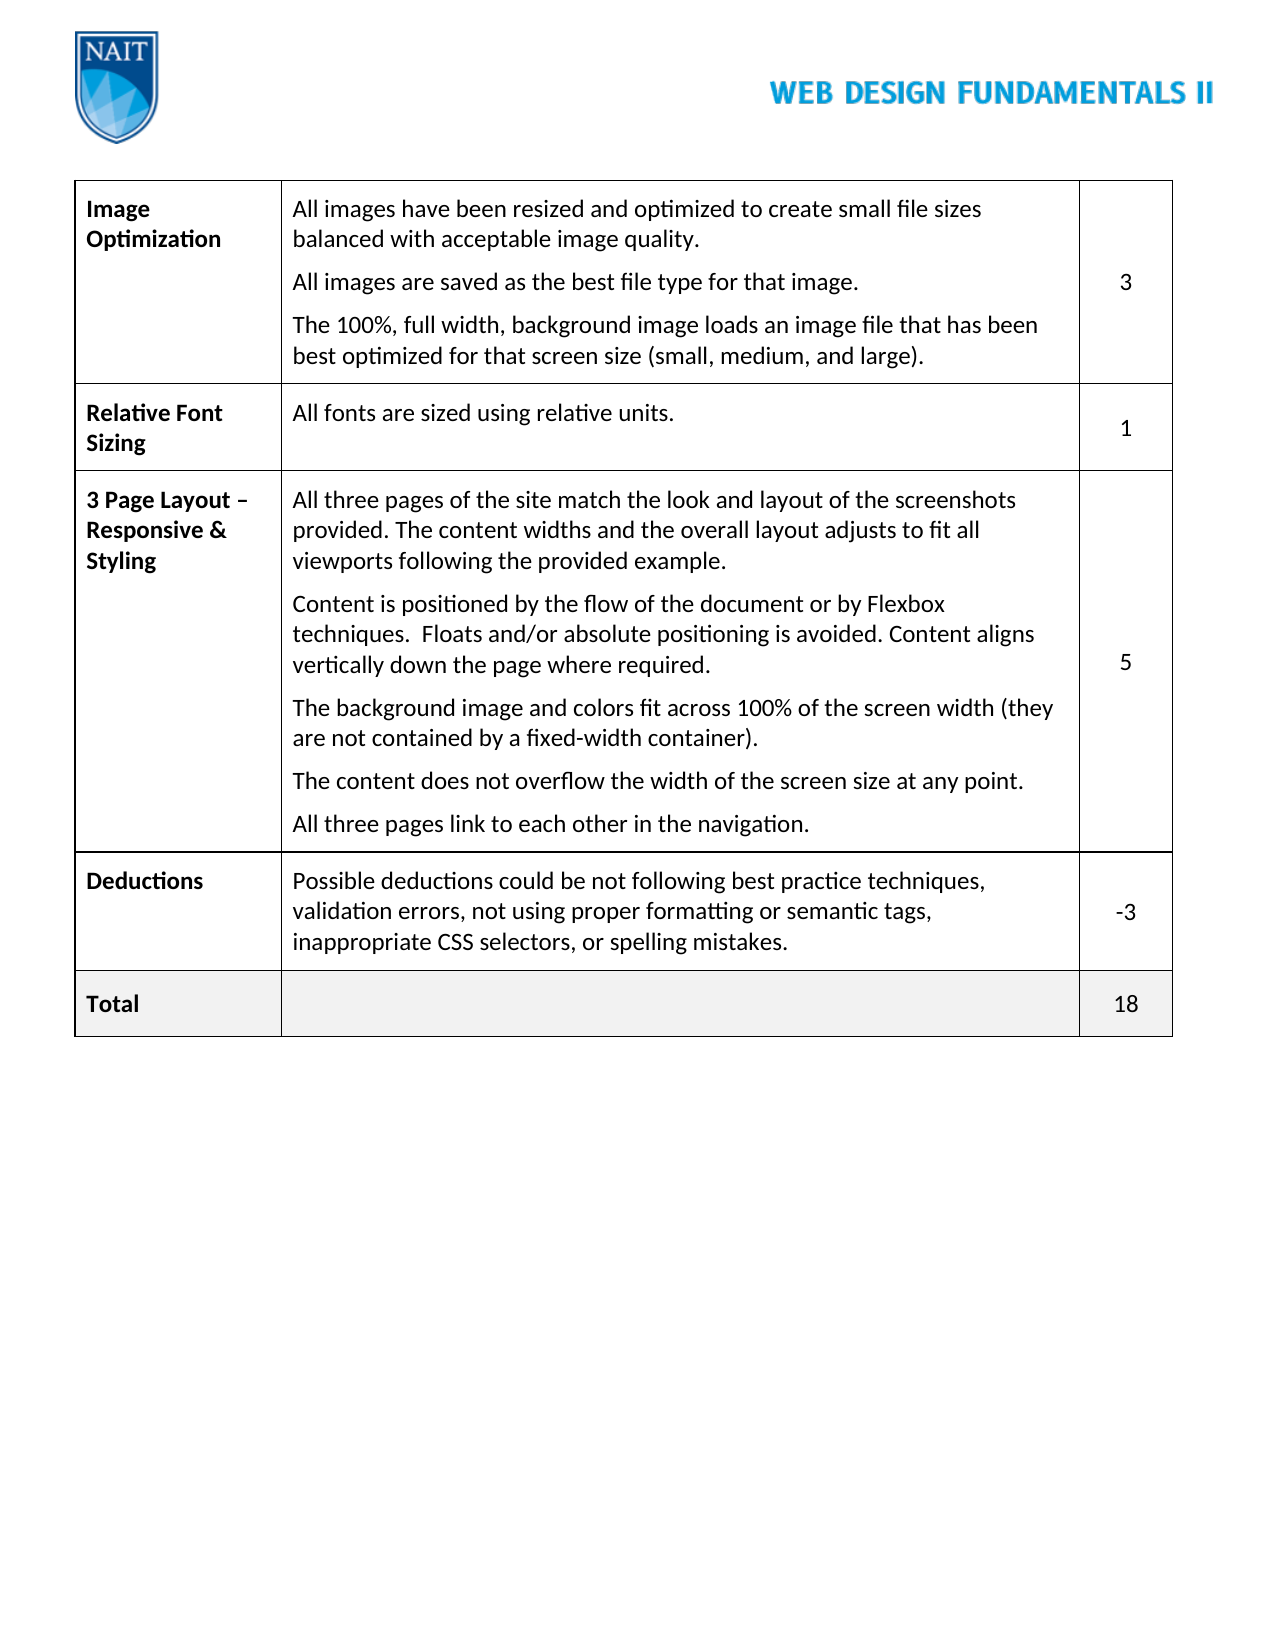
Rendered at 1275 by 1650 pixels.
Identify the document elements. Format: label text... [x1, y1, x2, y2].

table_cell Relative Font Sizing [76, 384, 281, 470]
table_cell Image Optimization [76, 181, 281, 383]
table_cell Total [76, 971, 281, 1036]
picture [75, 29, 1214, 144]
table_cell 3 Page Layout –Responsive & Styling [76, 471, 281, 851]
table_cell All fonts are sized using relative units. [282, 384, 1079, 470]
table_cell All images have been resized and optimized to create small file sizes balanced with acceptable image quality. All images are saved as the best file type for that image. The 100%, full width, background image loads an image file that has been best optimized for that screen size (small, medium, and large). [282, 181, 1079, 383]
table_cell All three pages of the site match the look and layout of the screenshots provided. The content widths and the overall layout adjusts to fit all viewports following the provided example. Content is positioned by the flow of the document or by Flexbox techniques. Floats and/or absolute positioning is avoided. Content aligns vertically down the page where required. The background image and colors fit across 100% of the screen width (they are not contained by a fixed-width container). The content does not overflow the width of the screen size at any point. All three pages link to each other in the navigation. [282, 471, 1079, 851]
table_cell 5 [1080, 471, 1172, 851]
table_cell -3 [1080, 853, 1172, 969]
table_cell Possible deductions could be not following best practice techniques, validation errors, not using proper formatting or semantic tags, inappropriate CSS selectors, or spelling mistakes. [282, 853, 1079, 969]
table_cell Deductions [76, 853, 281, 969]
table_cell 1 [1080, 384, 1172, 470]
table_cell 18 [1080, 971, 1172, 1036]
table_cell 3 [1080, 181, 1172, 383]
table_cell [282, 971, 1079, 1036]
